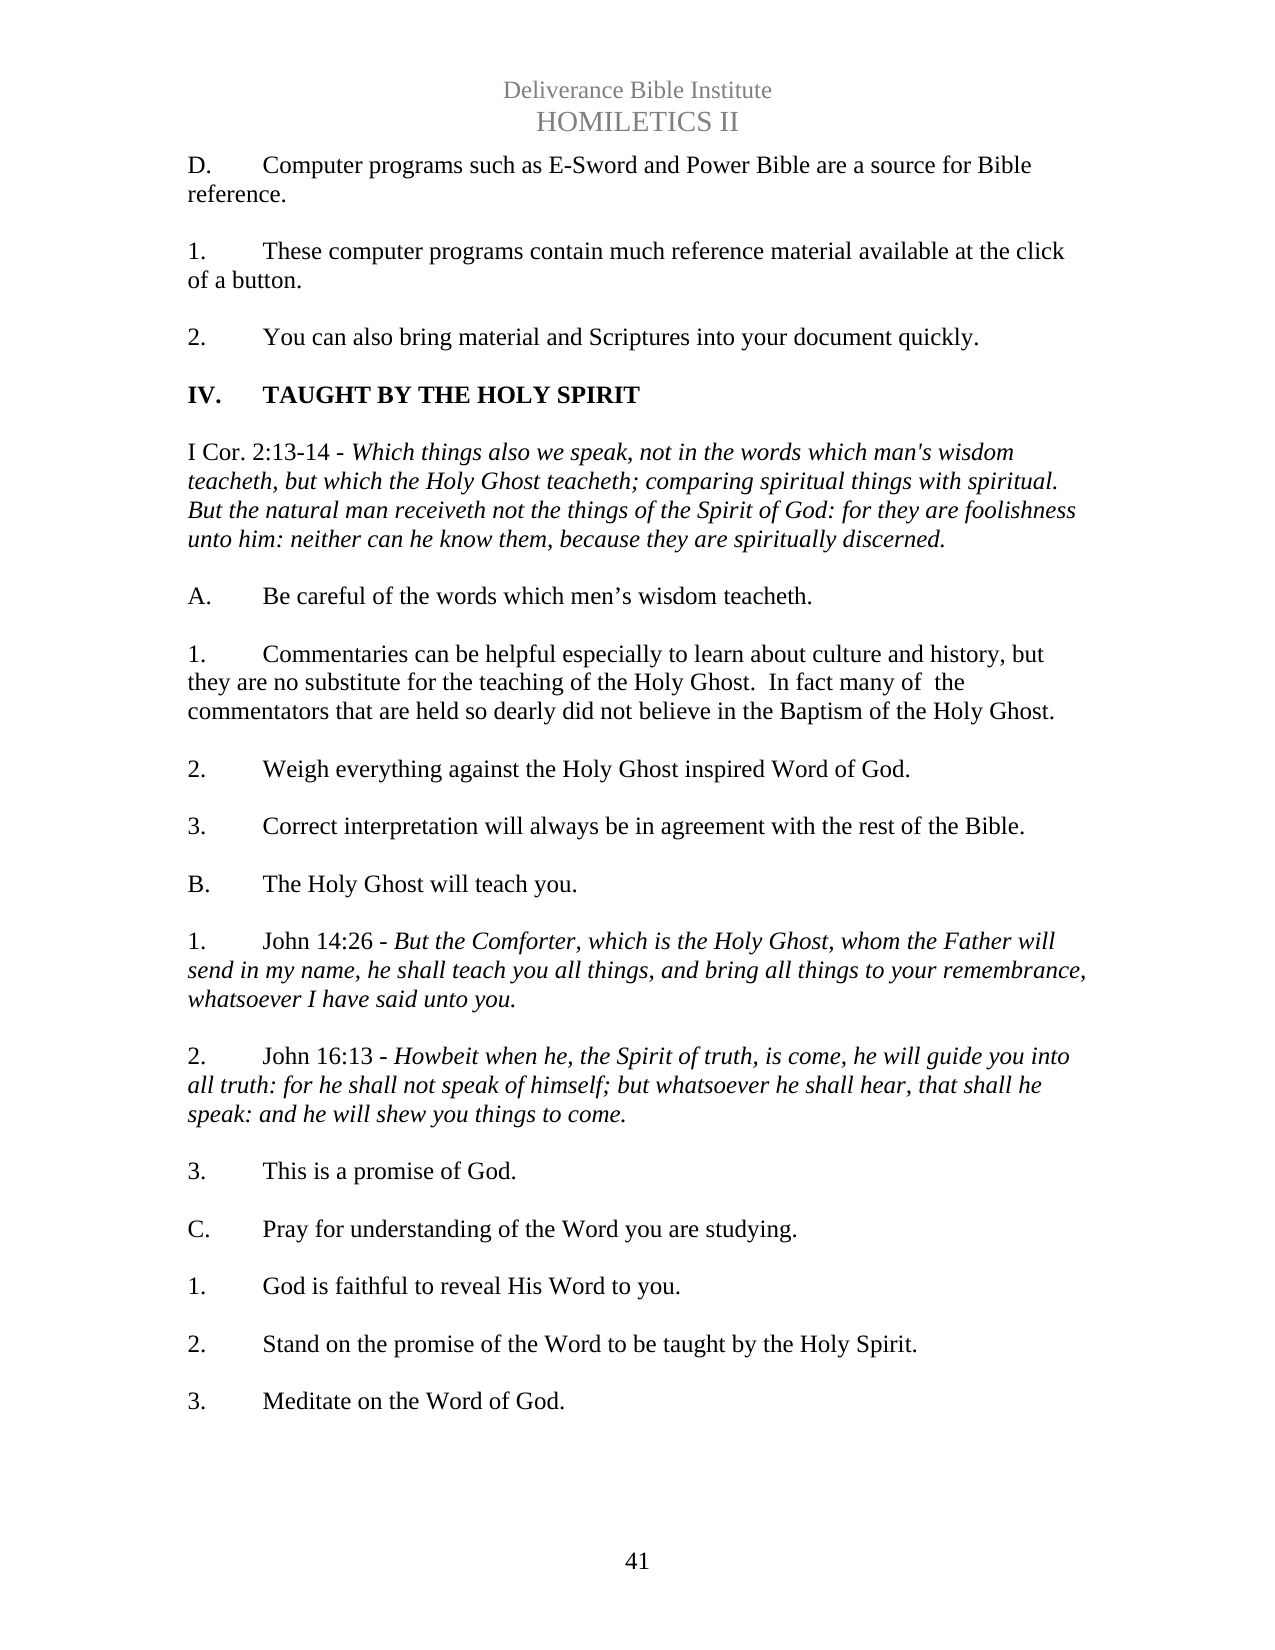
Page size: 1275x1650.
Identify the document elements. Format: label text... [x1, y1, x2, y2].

text 1. John 14:26 - But the Comforter, which is the Holy Ghost, whom the Father will send in my name, he shall teach you all things, and bring all things to your remembrance, whatsoever I have said unto you. [187, 926, 1087, 1012]
text D. Computer programs such as E-Sword and Power Bible are a source for Bible reference. [187, 150, 1087, 207]
text 2. You can also bring material and Scriptures into your document quickly. [187, 322, 1087, 351]
text I Cor. 2:13-14 - Which things also we speak, not in the words which man's wisdom teacheth, but which the Holy Ghost teacheth; comparing spiritual things with spiritual. [187, 437, 1087, 495]
text 1. These computer programs contain much reference material available at the click of a button. [187, 236, 1087, 294]
text 3. Meditate on the Word of God. [187, 1386, 1087, 1415]
text 2. John 16:13 - Howbeit when he, the Spirit of truth, is come, he will guide you into all truth: for he shall not speak of himself; but whatsoever he shall hear, that shall he speak: and he will shew you things to come. [187, 1041, 1087, 1127]
text But the natural man receiveth not the things of the Spirit of God: for they are foolishness unto him: neither can he know them, because they are spiritually discerned. [187, 495, 1087, 552]
text B. The Holy Ghost will teach you. [187, 869, 1087, 897]
text A. Be careful of the words which men’s wisdom teacheth. [187, 581, 1087, 610]
text 2. Stand on the promise of the Word to be taught by the Holy Spirit. [187, 1329, 1087, 1357]
text 1. Commentaries can be helpful especially to learn about culture and history, but they are no substitute for the teaching of the Holy Ghost. In fact many of the commentators that are held so dearly did not believe in the Baptism of the Holy Ghost. [187, 639, 1087, 725]
text 1. God is faithful to reveal His Word to you. [187, 1271, 1087, 1300]
text IV. TAUGHT BY THE HOLY SPIRIT [187, 380, 1087, 409]
text 2. Weigh everything against the Holy Ghost inspired Word of God. [187, 754, 1087, 782]
text C. Pray for understanding of the Word you are studying. [187, 1214, 1087, 1242]
text 3. Correct interpretation will always be in agreement with the rest of the Bible. [187, 811, 1087, 840]
text 3. This is a promise of God. [187, 1156, 1087, 1185]
